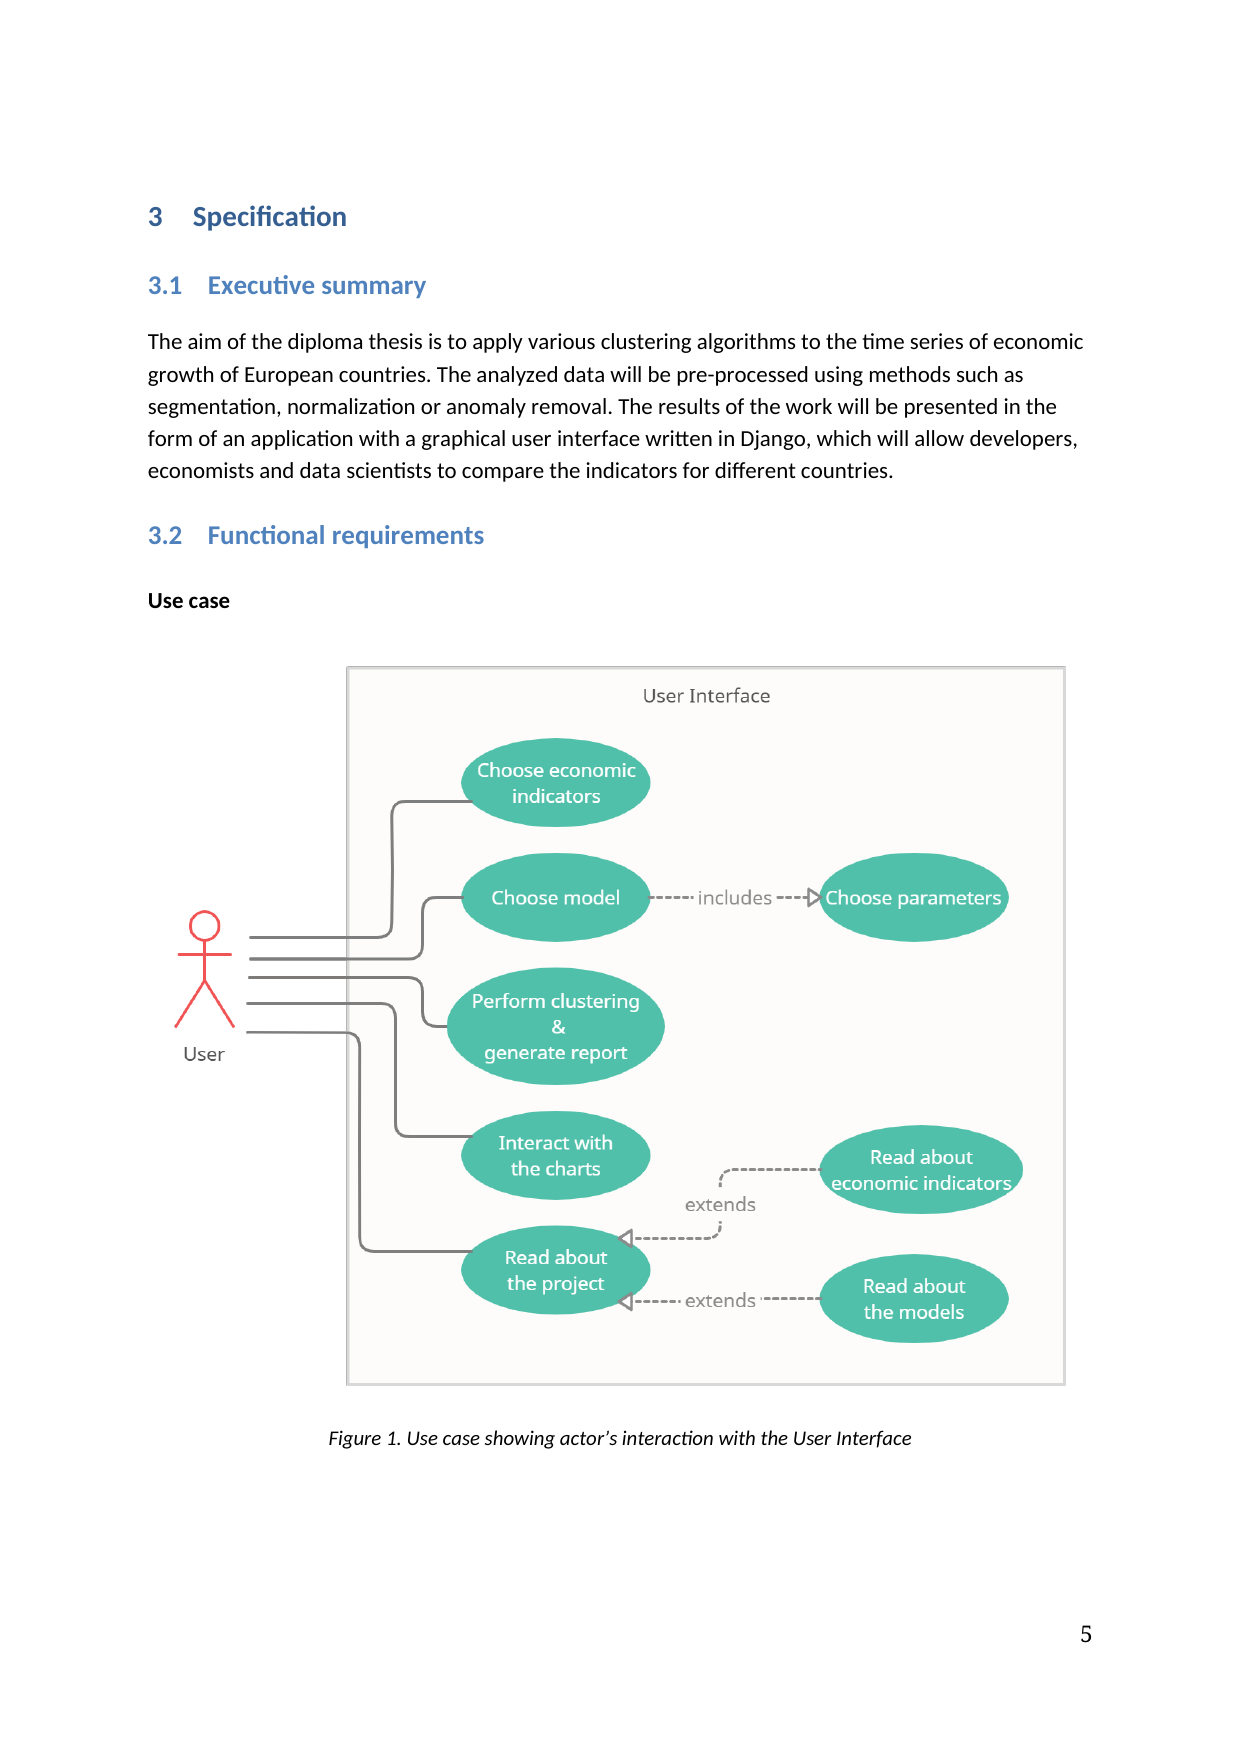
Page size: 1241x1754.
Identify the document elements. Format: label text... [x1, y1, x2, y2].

subtitle Specification [148, 198, 1093, 233]
text Figure 1. Use case showing actor’s interaction with the User Interface [148, 1425, 1093, 1451]
subtitle Use case [148, 586, 1093, 614]
picture [147, 639, 1093, 1413]
text The aim of the diploma thesis is to apply various clustering algorithms to the time series of economic growth of European countries. The analyzed data will be pre-processed using methods such as segmentation, normalization or anomaly removal. The results of the work will be presented in the form of an application with a graphical user interface written in Django, which will allow developers, economists and data scientists to compare the indicators for different countries. [148, 327, 1104, 484]
subtitle Functional requirements [148, 518, 1093, 551]
subtitle Executive summary [148, 268, 1093, 302]
